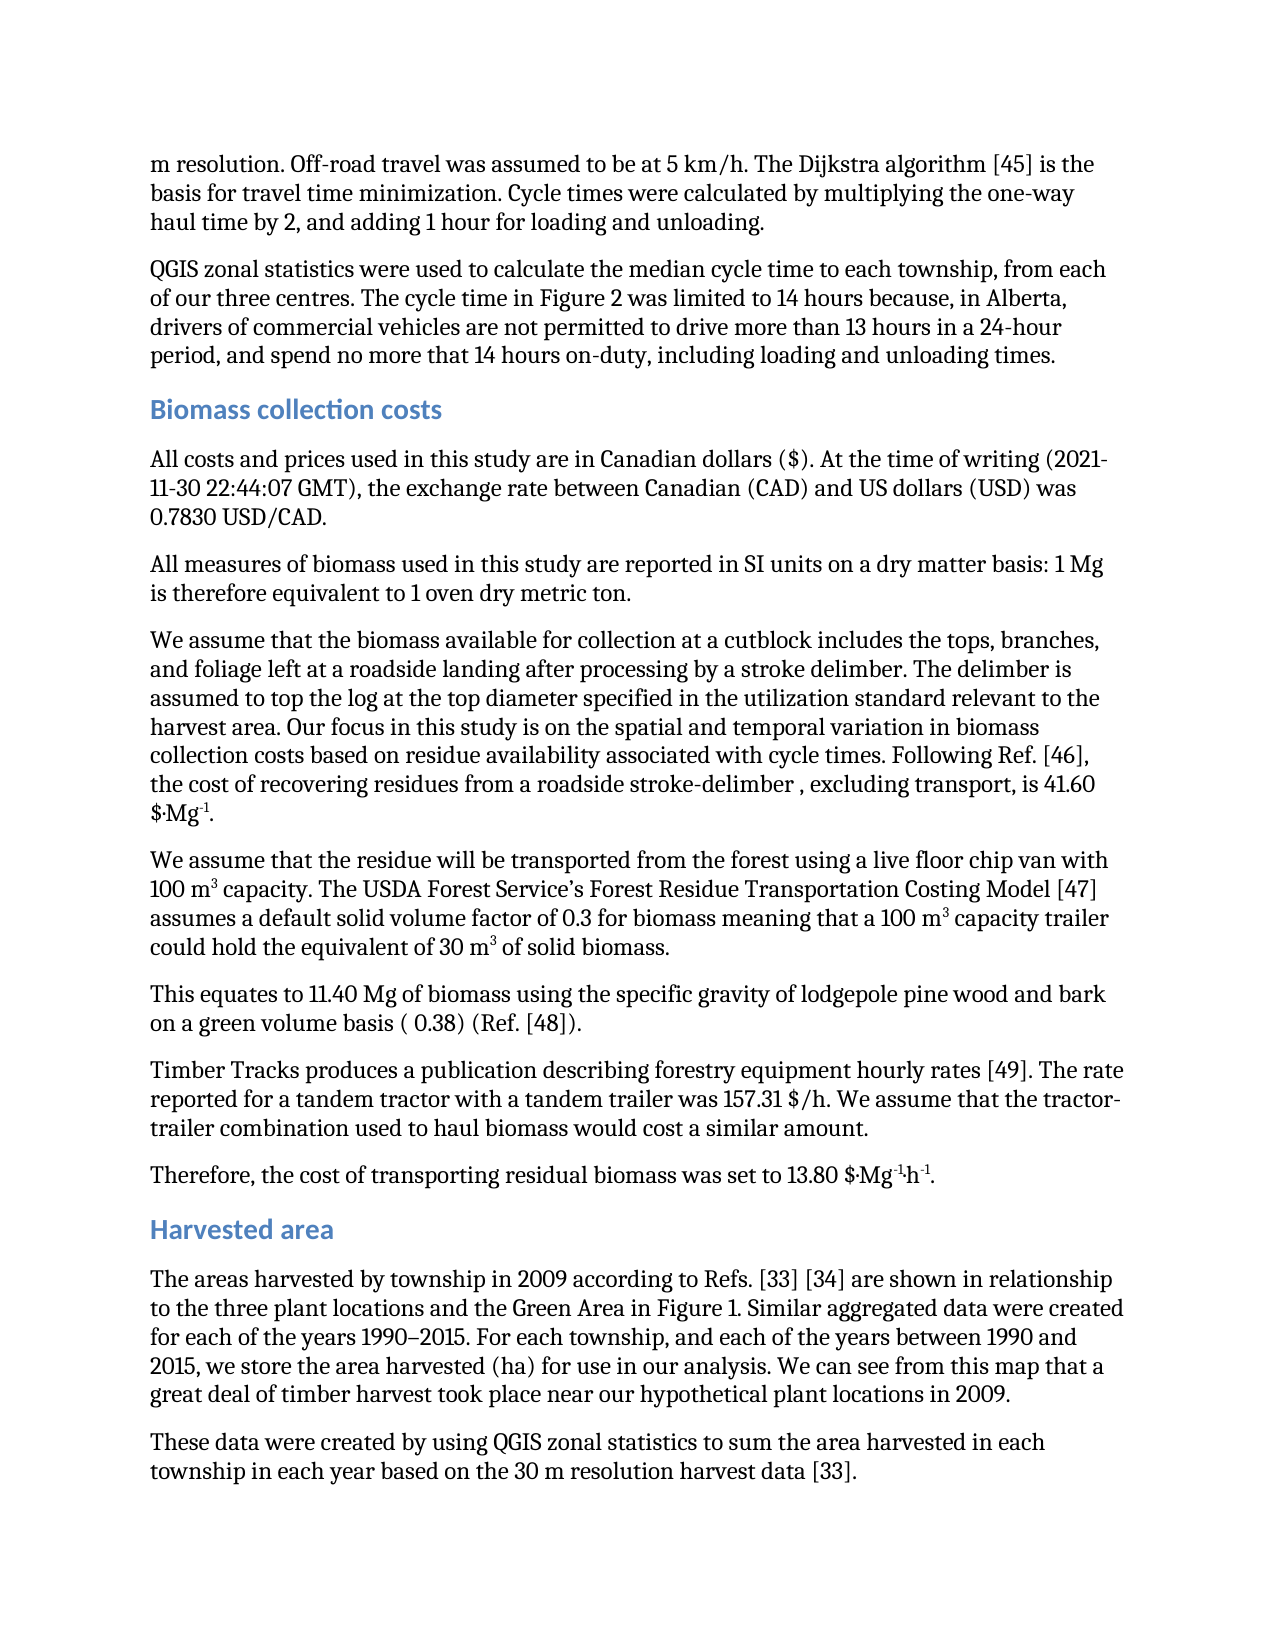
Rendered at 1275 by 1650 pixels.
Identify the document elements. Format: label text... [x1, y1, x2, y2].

text This equates to 11.40 Mg of biomass using the specific gravity of lodgepole pine wood and bark on a green volume basis ( 0.38) (Ref. [48]). [150, 980, 1125, 1038]
text All measures of biomass used in this study are reported in SI units on a dry matter basis: 1 Mg is therefore equivalent to 1 oven dry metric ton. [150, 550, 1125, 608]
text We assume that the residue will be transported from the forest using a live floor chip van with 100 m3 capacity. The USDA Forest Service’s Forest Residue Transportation Costing Model [47] assumes a default solid volume factor of 0.3 for biomass meaning that a 100 m3 capacity trailer could hold the equivalent of 30 m3 of solid biomass. [150, 846, 1125, 961]
text Timber Tracks produces a publication describing forestry equipment hourly rates [49]. The rate reported for a tandem tractor with a tandem trailer was 157.31 $/h. We assume that the tractor-trailer combination used to haul biomass would cost a similar amount. [150, 1056, 1125, 1143]
text Therefore, the cost of transporting residual biomass was set to 13.80 $·Mg-1·h-1. [150, 1161, 1125, 1190]
text QGIS zonal statistics were used to calculate the median cycle time to each township, from each of our three centres. The cycle time in Figure 2 was limited to 14 hours because, in Alberta, drivers of commercial vehicles are not permitted to drive more than 13 hours in a 24-hour period, and spend no more that 14 hours on-duty, including loading and unloading times. [150, 255, 1125, 370]
text We assume that the biomass available for collection at a cutblock includes the tops, branches, and foliage left at a roadside landing after processing by a stroke delimber. The delimber is assumed to top the log at the top diameter specified in the utilization standard relevant to the harvest area. Our focus in this study is on the spatial and temporal variation in biomass collection costs based on residue availability associated with cycle times. Following Ref. [46], the cost of recovering residues from a roadside stroke-delimber , excluding transport, is 41.60 $·Mg-1. [150, 626, 1125, 828]
text All costs and prices used in this study are in Canadian dollars ($). At the time of writing (2021-11-30 22:44:07 GMT), the exchange rate between Canadian (CAD) and US dollars (USD) was 0.7830 USD/CAD. [150, 445, 1125, 531]
subtitle Harvested area [150, 1211, 1125, 1247]
text The areas harvested by township in 2009 according to Refs. [33] [34] are shown in relationship to the three plant locations and the Green Area in Figure 1. Similar aggregated data were created for each of the years 1990–2015. For each township, and each of the years between 1990 and 2015, we store the area harvested (ha) for use in our analysis. We can see from this map that a great deal of timber harvest took place near our hypothetical plant locations in 2009. [150, 1265, 1125, 1409]
subtitle Biomass collection costs [150, 391, 1125, 426]
text These data were created by using QGIS zonal statistics to sum the area harvested in each township in each year based on the 30 m resolution harvest data [33]. [150, 1428, 1125, 1485]
